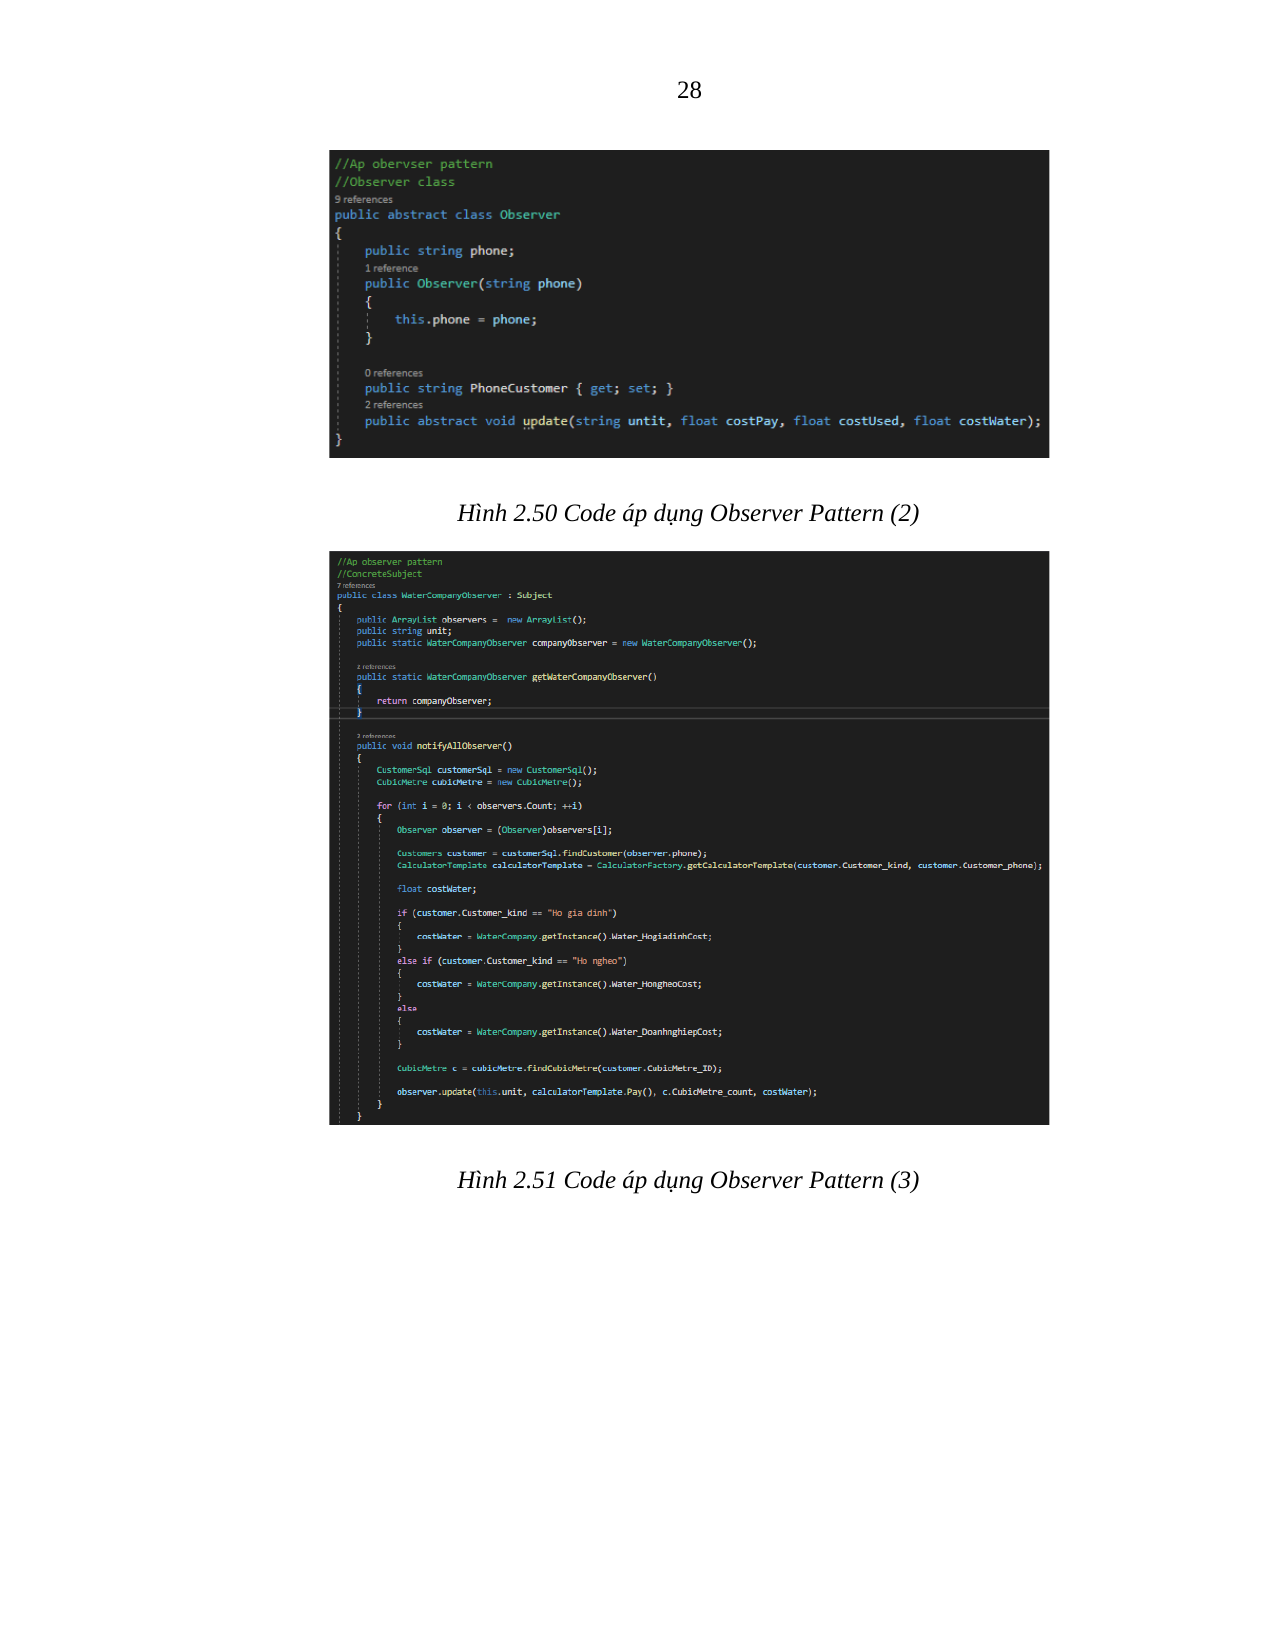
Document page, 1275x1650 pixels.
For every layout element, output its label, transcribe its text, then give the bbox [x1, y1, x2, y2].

picture [329, 551, 1050, 1125]
picture [329, 150, 1050, 458]
